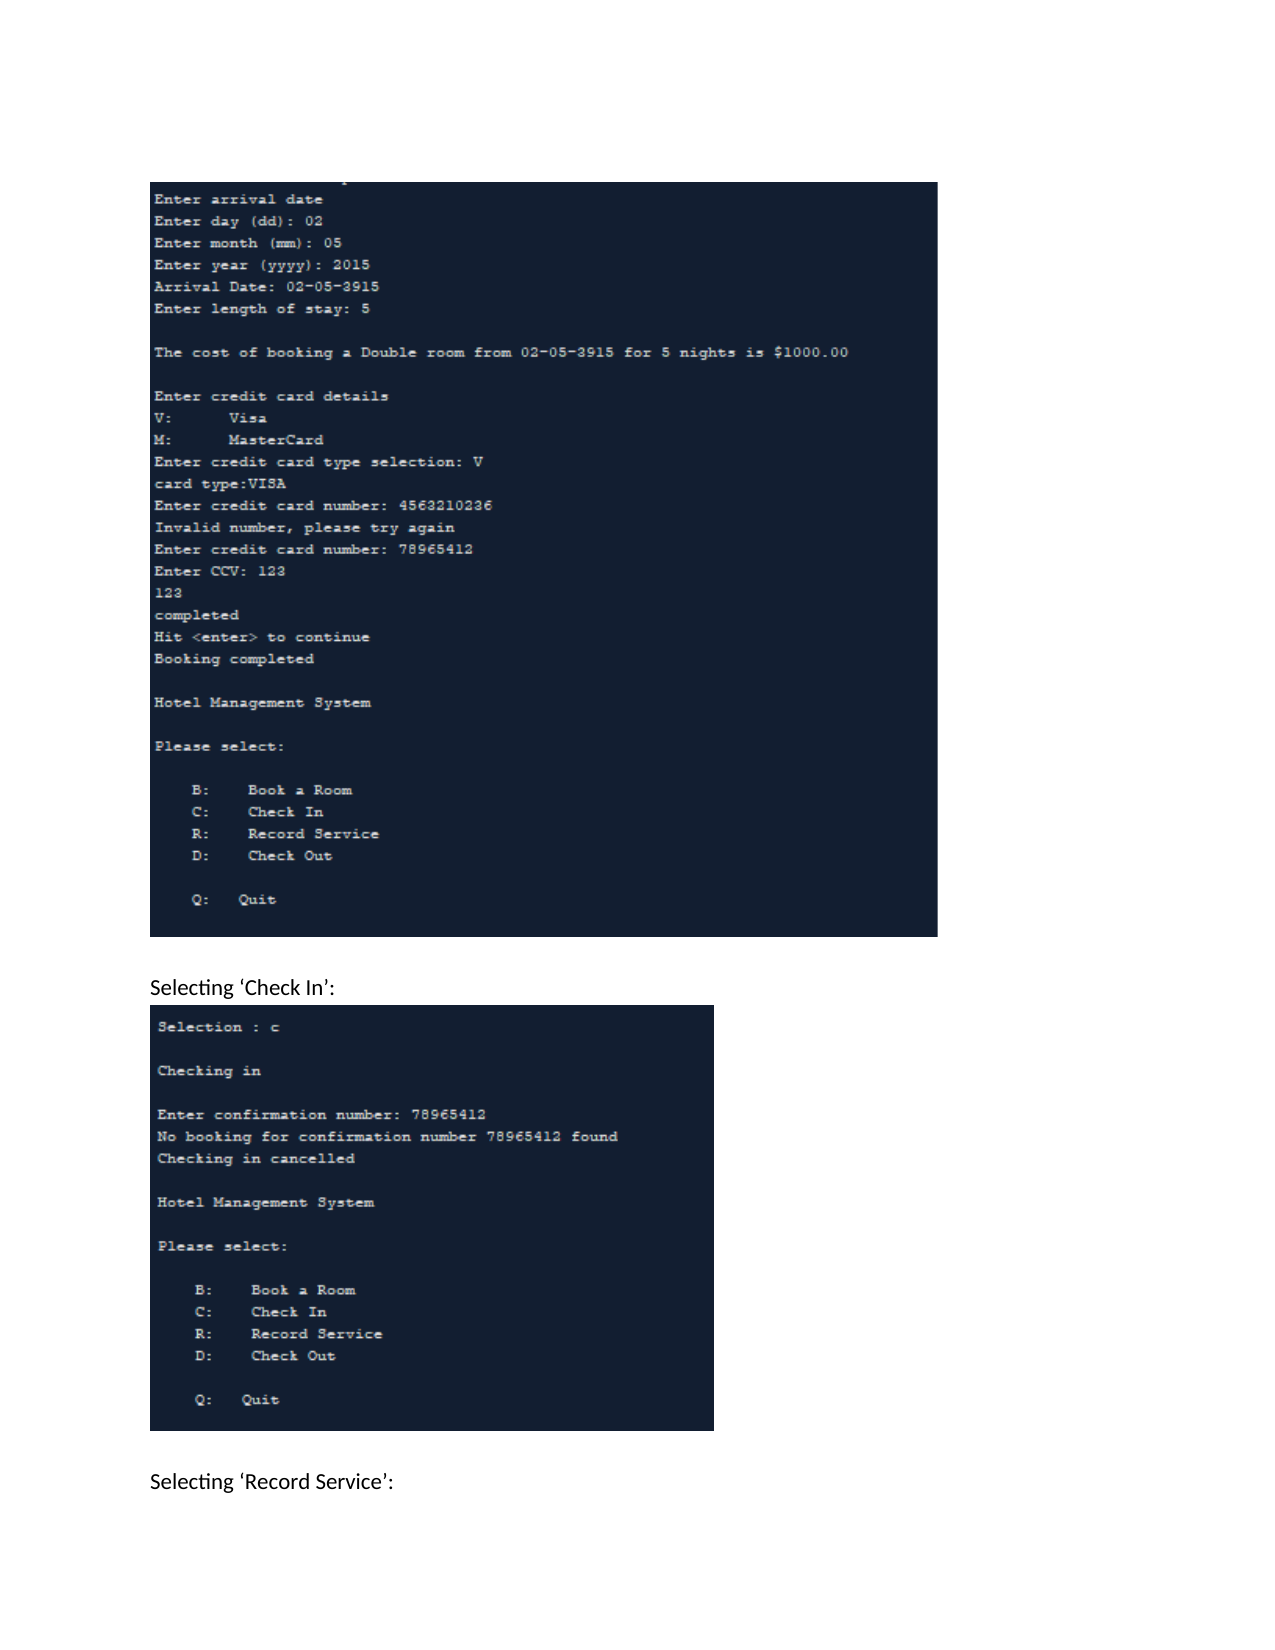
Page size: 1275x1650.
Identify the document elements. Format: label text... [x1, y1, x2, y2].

picture [150, 1005, 714, 1431]
text Selecting ‘Record Service’: [150, 1467, 1125, 1495]
text Selecting ‘Check In’: [150, 973, 1125, 1001]
picture [150, 182, 938, 937]
